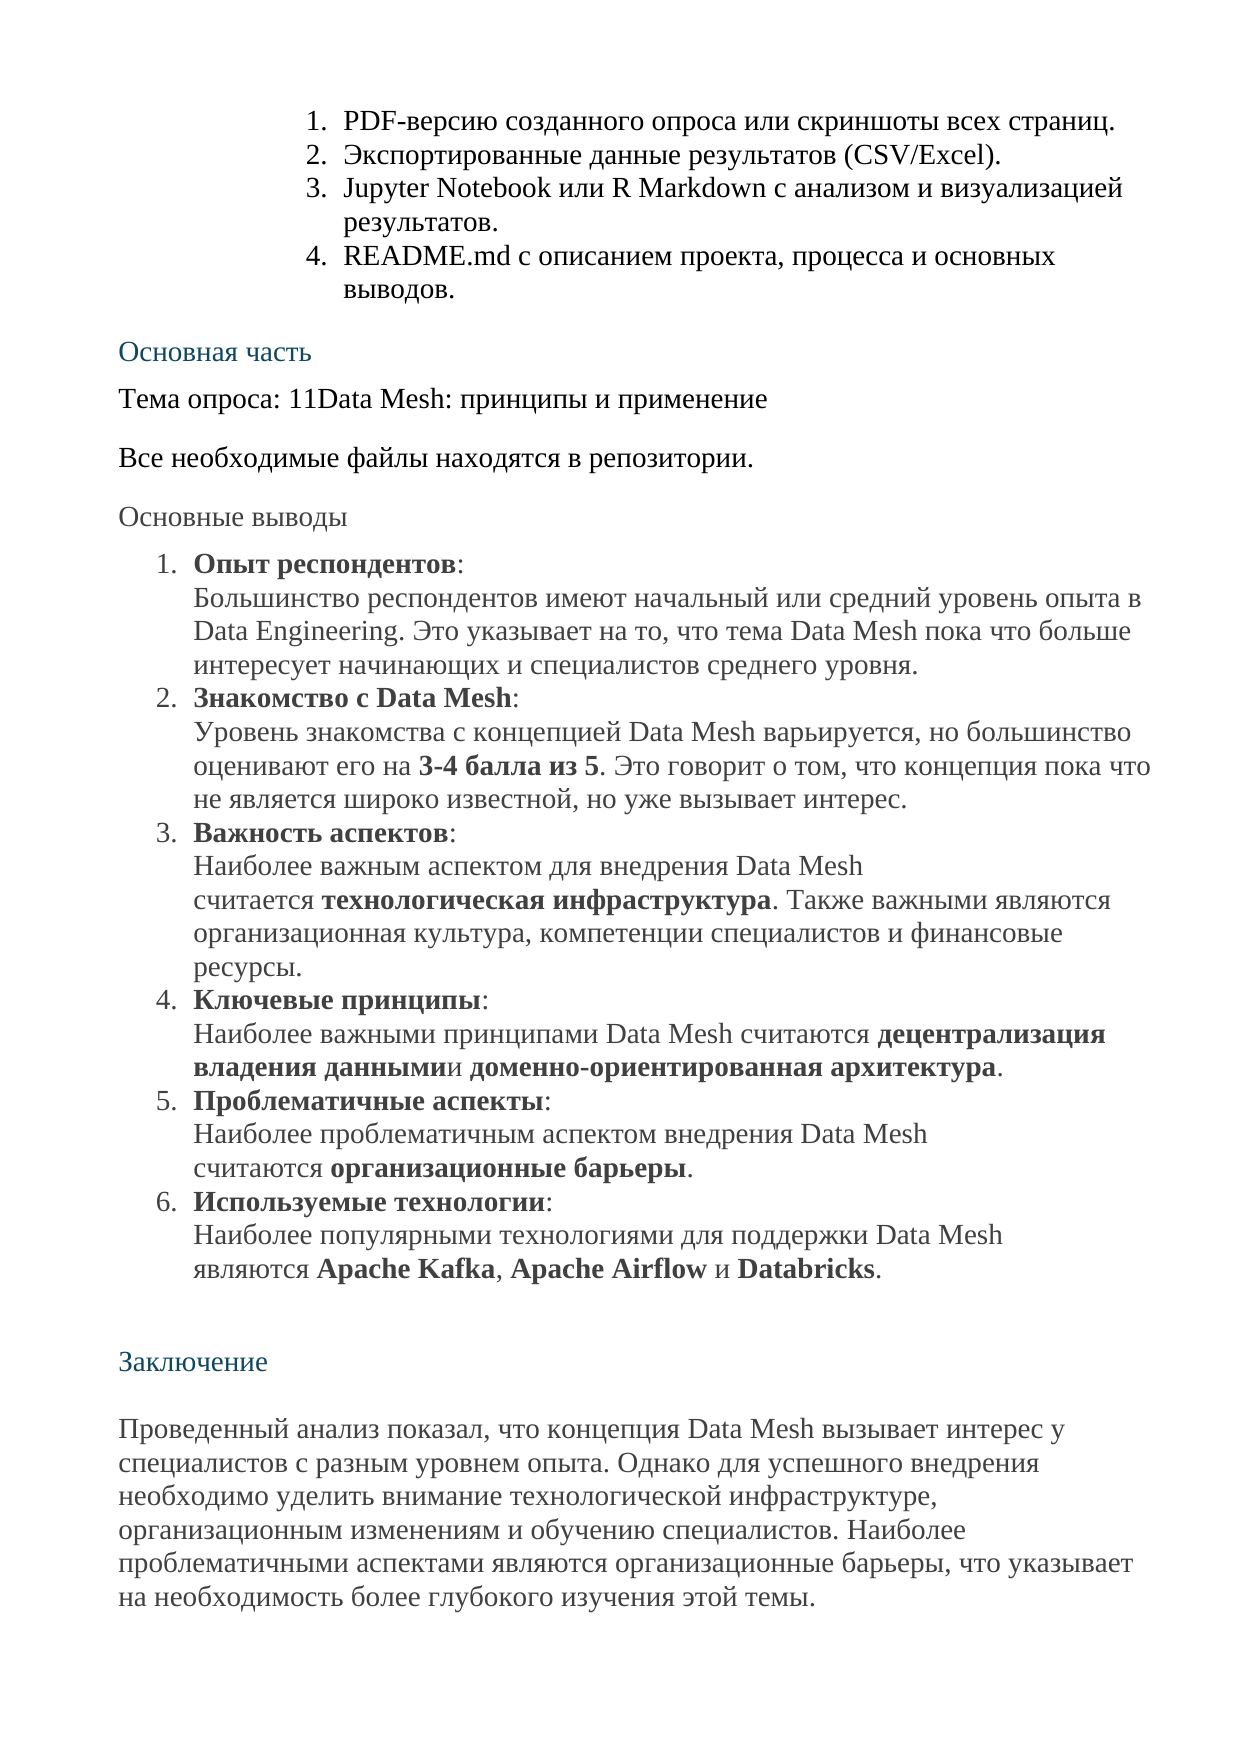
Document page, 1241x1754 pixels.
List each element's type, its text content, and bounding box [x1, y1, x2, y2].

subtitle Заключение [118, 1344, 1152, 1377]
list Опыт респондентов: Большинство респондентов имеют начальный или средний уровень опыта в Data Engineering. Это указывает на то, что тема Data Mesh пока что больше интересует начинающих и специалистов среднего уровня. [156, 546, 1152, 681]
subtitle Основные выводы [118, 499, 1152, 533]
text Тема опроса: 11Data Mesh: принципы и применение [118, 381, 1152, 414]
list Важность аспектов: Наиболее важным аспектом для внедрения Data Mesh считается технологическая инфраструктура. Также важными являются организационная культура, компетенции специалистов и финансовые ресурсы. [156, 815, 1152, 982]
list README.md с описанием проекта, процесса и основных выводов. [306, 238, 1152, 305]
list Знакомство с Data Mesh: Уровень знакомства с концепцией Data Mesh варьируется, но большинство оценивают его на 3-4 балла из 5. Это говорит о том, что концепция пока что не является широко известной, но уже вызывает интерес. [156, 681, 1152, 815]
list Используемые технологии: Наиболее популярными технологиями для поддержки Data Mesh являются Apache Kafka, Apache Airflow и Databricks. [156, 1184, 1152, 1284]
list PDF-версию созданного опроса или скриншоты всех страниц. [306, 103, 1152, 137]
text Все необходимые файлы находятся в репозитории. [118, 440, 1152, 474]
list Экспортированные данные результатов (CSV/Excel). [306, 137, 1152, 171]
list Jupyter Notebook или R Markdown с анализом и визуализацией результатов. [306, 171, 1152, 238]
text Проведенный анализ показал, что концепция Data Mesh вызывает интерес у специалистов с разным уровнем опыта. Однако для успешного внедрения необходимо уделить внимание технологической инфраструктуре, организационным изменениям и обучению специалистов. Наиболее проблематичными аспектами являются организационные барьеры, что указывает на необходимость более глубокого изучения этой темы. [118, 1411, 1152, 1613]
list Проблематичные аспекты: Наиболее проблематичным аспектом внедрения Data Mesh считаются организационные барьеры. [156, 1083, 1152, 1184]
list Ключевые принципы: Наиболее важными принципами Data Mesh считаются децентрализация владения даннымии доменно-ориентированная архитектура. [156, 982, 1152, 1083]
subtitle Основная часть [118, 334, 1152, 367]
